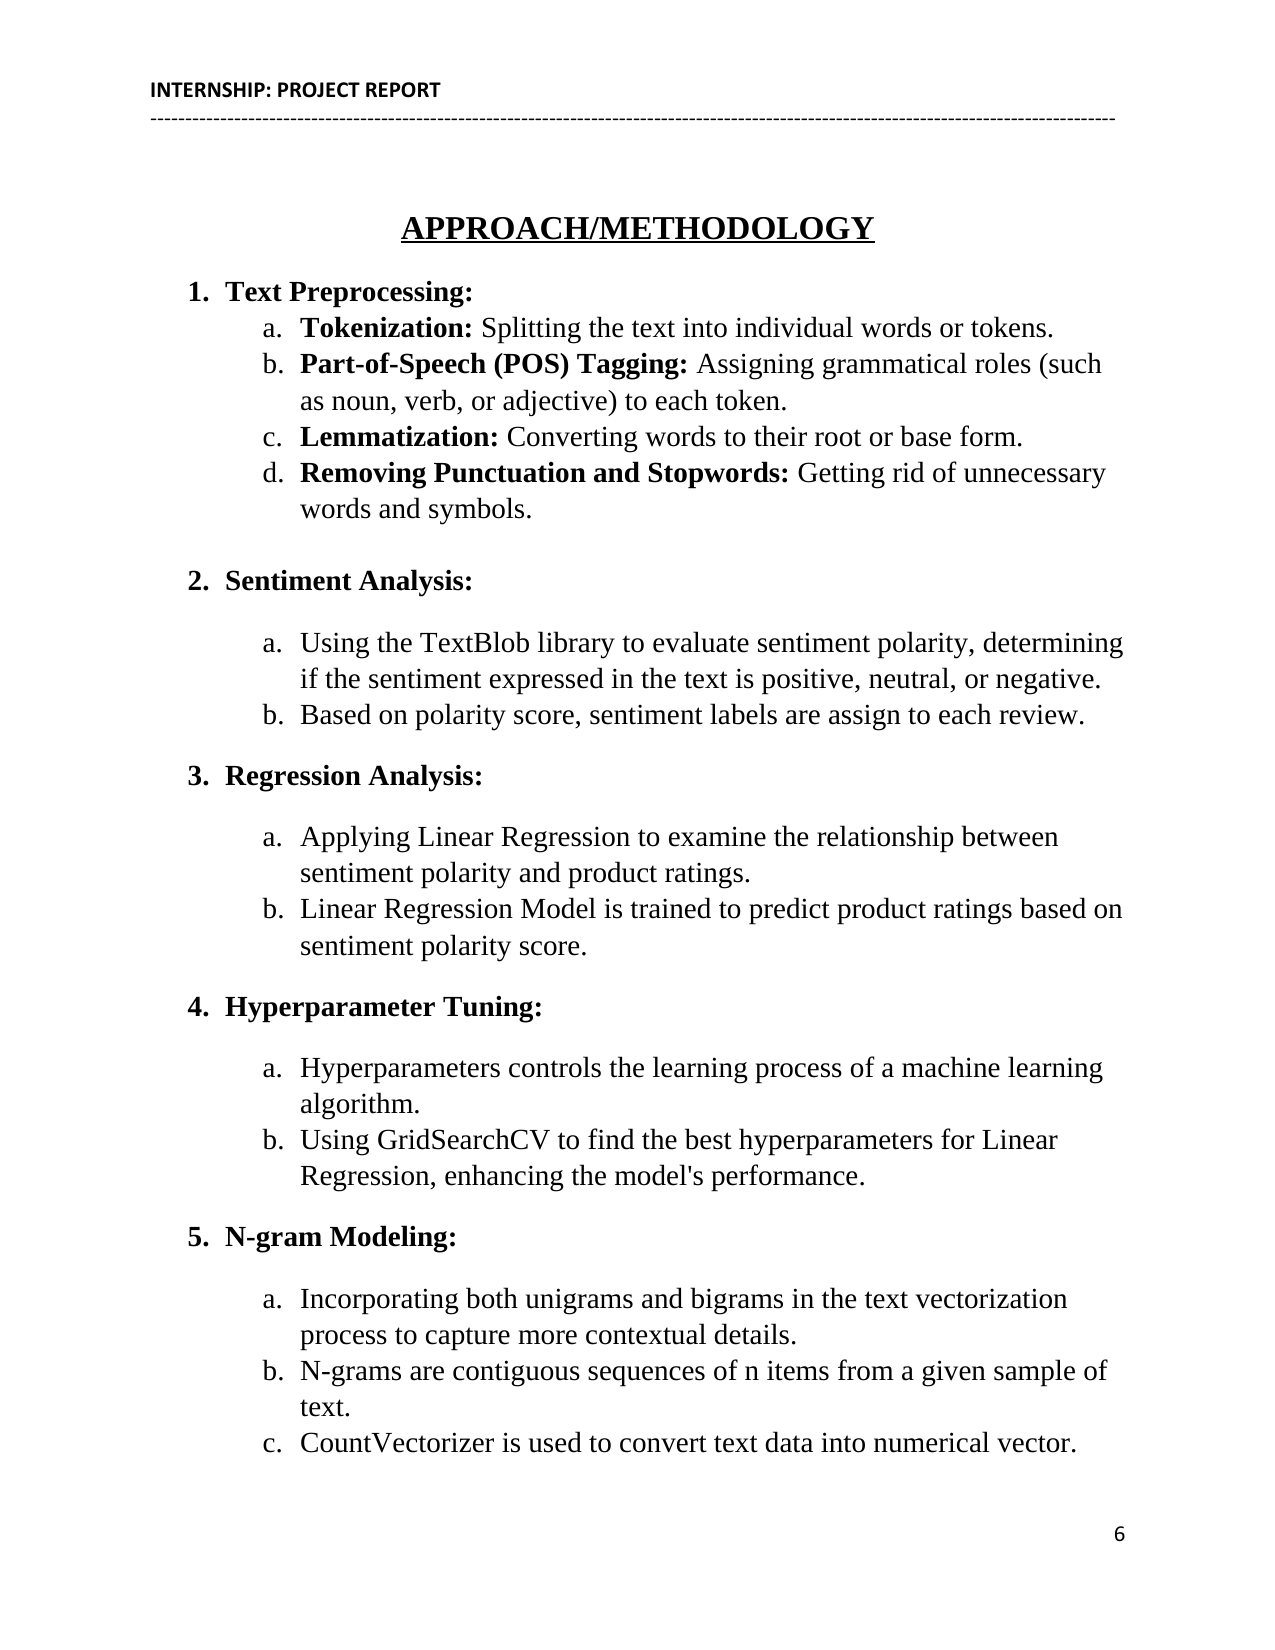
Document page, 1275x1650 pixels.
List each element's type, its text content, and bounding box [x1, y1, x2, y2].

list Tokenization: Splitting the text into individual words or tokens. [262, 311, 1125, 344]
list Hyperparameter Tuning: [187, 989, 1125, 1022]
subtitle APPROACH/METHODOLOGY [150, 208, 1125, 246]
list Using the TextBlob library to evaluate sentiment polarity, determining if the sentiment expressed in the text is positive, neutral, or negative. [262, 625, 1125, 694]
list Text Preprocessing: [187, 274, 1125, 308]
list Lemmatization: Converting words to their root or base form. [262, 419, 1125, 452]
list Hyperparameters controls the learning process of a machine learning algorithm. [262, 1050, 1125, 1120]
list Regression Analysis: [187, 758, 1125, 792]
list Incorporating both unigrams and bigrams in the text vectorization process to capture more contextual details. [262, 1281, 1125, 1350]
list Using GridSearchCV to find the best hyperparameters for Linear Regression, enhancing the model's performance. [262, 1122, 1125, 1192]
list Part-of-Speech (POS) Tagging: Assigning grammatical roles (such as noun, verb, or adjective) to each token. [262, 347, 1125, 416]
list N-grams are contiguous sequences of n items from a given sample of text. [262, 1353, 1125, 1423]
list N-gram Modeling: [187, 1219, 1125, 1253]
list Removing Punctuation and Stopwords: Getting rid of unnecessary words and symbols. [262, 455, 1125, 525]
list Applying Linear Regression to examine the relationship between sentiment polarity and product ratings. [262, 819, 1125, 889]
list Linear Regression Model is trained to predict product ratings based on sentiment polarity score. [262, 892, 1125, 961]
list Based on polarity score, sentiment labels are assign to each review. [262, 697, 1125, 731]
list Sentiment Analysis: [187, 563, 1125, 597]
list CountVectorizer is used to convert text data into numerical vector. [262, 1425, 1125, 1459]
